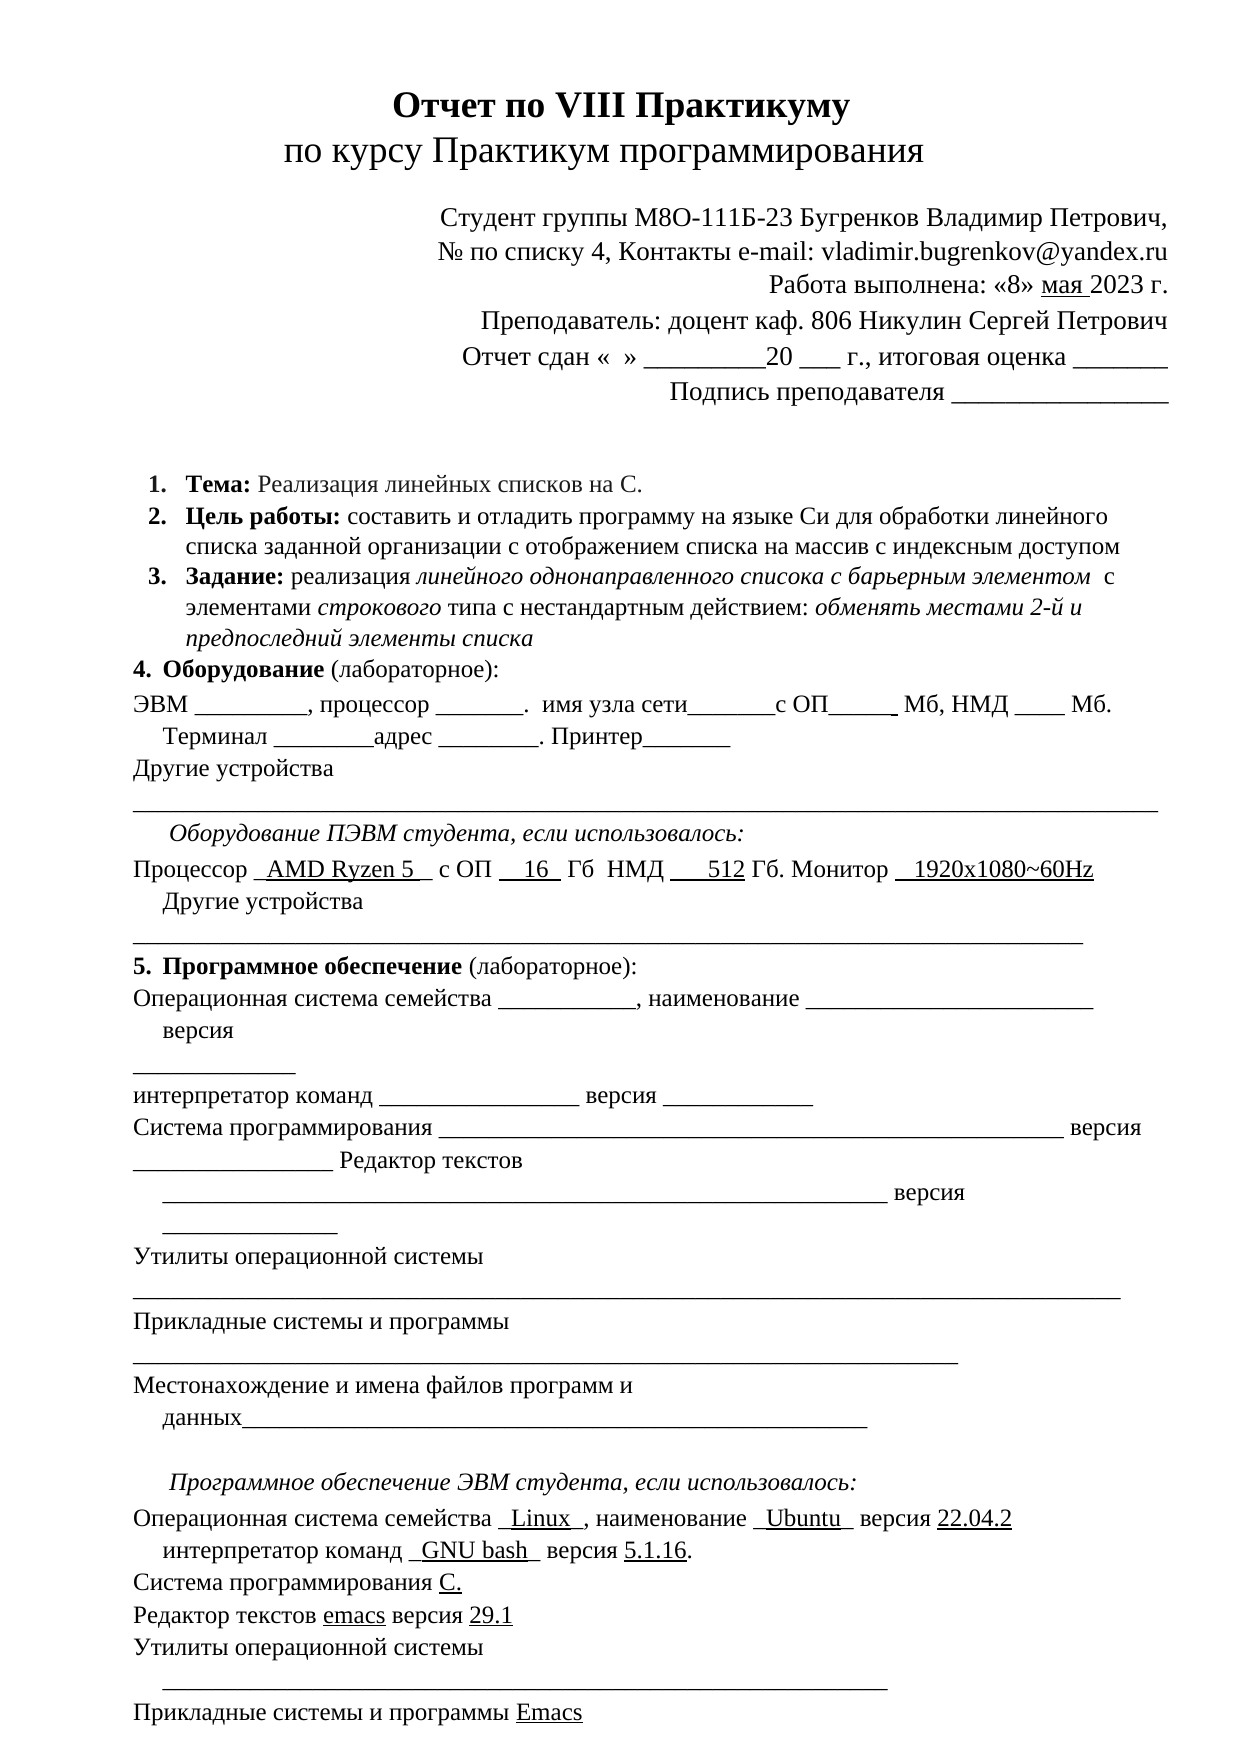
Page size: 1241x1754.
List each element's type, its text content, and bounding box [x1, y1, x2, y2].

text по курсу Практикум программирования [74, 127, 1168, 170]
text Отчет сдан « » _________20 ___ г., итоговая оценка _______ [74, 340, 1168, 371]
text ____________________________________________________________________________ [133, 918, 1167, 947]
text Прикладные системы и программы Emacs [133, 1697, 1167, 1725]
text Работа выполнена: «8» мая 2023 г. [74, 268, 1168, 299]
text Программное обеспечение ЭВМ студента, если использовалось: [133, 1467, 1167, 1496]
list Программное обеспечение (лабораторное): [133, 951, 1167, 980]
list Цель работы: составить и отладить программу на языке Си для обработки линейного списка заданной организации с отображением списка на массив с индексным доступом [148, 501, 1167, 559]
text № по списку 4, Контакты e-mail: vladimir.bugrenkov@yandex.ru [74, 235, 1168, 266]
text Процессор _AMD Ryzen 5 _ с ОП 16 Гб НМД ___512 Гб. Монитор 1920x1080~60Hz Другие устройства [133, 854, 1132, 915]
text Подпись преподавателя ________________ [74, 375, 1168, 406]
text _____________ [133, 1048, 1167, 1076]
text Операционная система семейства ___________, наименование _______________________ версия [133, 983, 1167, 1044]
list Оборудование (лабораторное): [133, 654, 1167, 683]
text Преподаватель: доцент каф. 806 Никулин Сергей Петрович [74, 304, 1168, 335]
text ________________ Редактор текстов __________________________________________________________ версия ______________ [133, 1145, 1046, 1237]
text Студент группы М8О-111Б-23 Бугренков Владимир Петрович, [74, 201, 1168, 232]
text Система программирования С. [133, 1567, 1167, 1596]
text Система программирования __________________________________________________ версия [133, 1112, 1167, 1141]
text Утилиты операционной системы [133, 1241, 1167, 1270]
text Оборудование ПЭВМ студента, если использовалось: [133, 818, 1167, 847]
text Другие устройства [133, 753, 1167, 782]
list Задание: реализация линейного однонаправленного списока с барьерным элементом с элементами строкового типа с нестандартным действием: обменять местами 2-й и предпоследний элементы списка [148, 561, 1167, 652]
text интерпретатор команд ________________ версия ____________ [133, 1080, 1167, 1109]
text Операционная система семейства _Linux_, наименование _Ubuntu_ версия 22.04.2 интерпретатор команд _GNU bash_ версия 5.1.16. [133, 1503, 1119, 1564]
text ЭВМ _________, процессор _______. имя узла сети_______с ОП_____ Мб, НМД ____ Мб. Терминал ________адрес ________. Принтер_______ [133, 689, 1167, 750]
text __________________________________________________________________________________ [133, 786, 1167, 814]
text Редактор текстов emacs версия 29.1 [133, 1600, 1167, 1629]
text _______________________________________________________________________________ [133, 1273, 1167, 1302]
text Отчет по VIII Практикуму [74, 82, 1168, 125]
text Утилиты операционной системы __________________________________________________________ [133, 1632, 1167, 1693]
list Тема: Pеализация линейных списков на C. [148, 469, 1167, 497]
text __________________________________________________________________ [133, 1338, 1167, 1367]
text Прикладные системы и программы [133, 1306, 1167, 1334]
text Местонахождение и имена файлов программ и данных__________________________________________________ [133, 1371, 1167, 1431]
